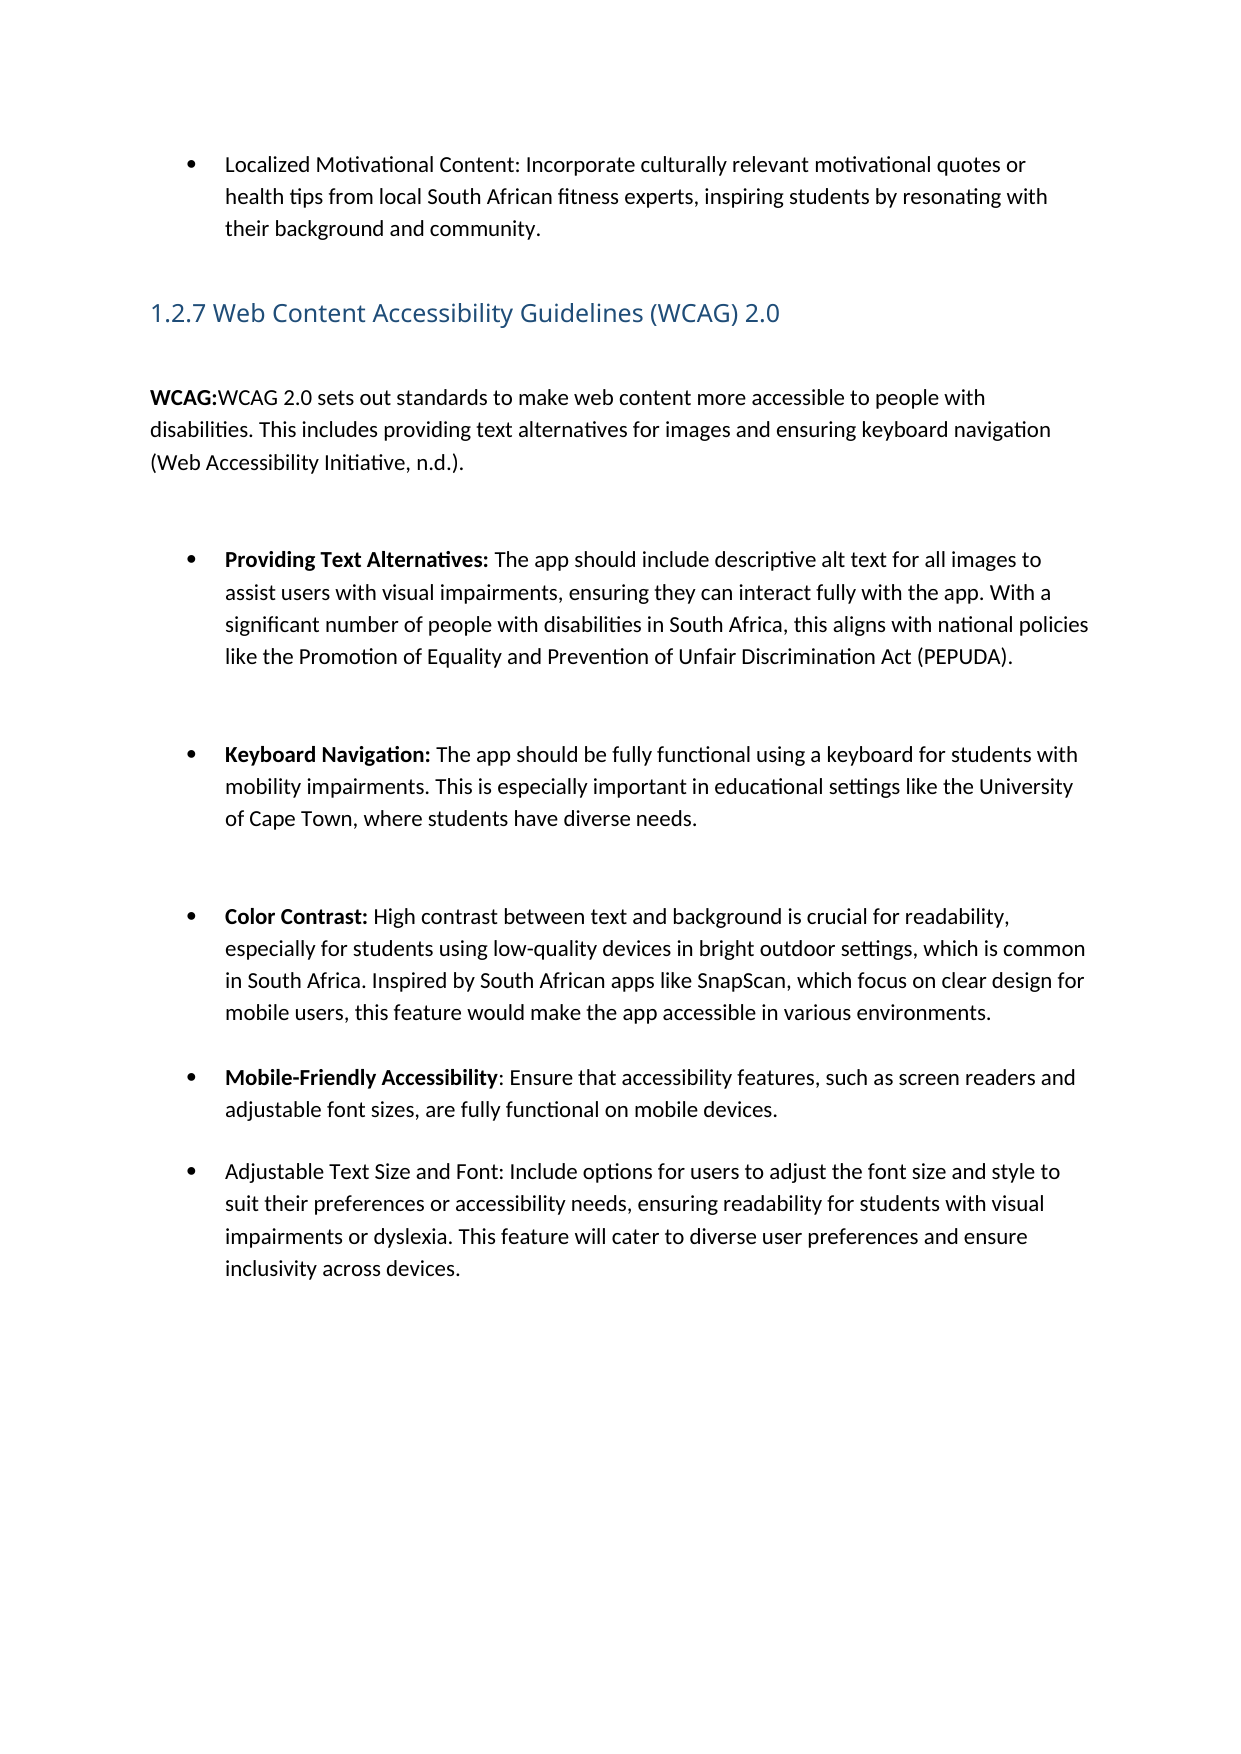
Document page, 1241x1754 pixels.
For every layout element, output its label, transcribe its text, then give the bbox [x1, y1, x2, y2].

list Color Contrast: High contrast between text and background is crucial for readability, especially for students using low-quality devices in bright outdoor settings, which is common in South Africa. Inspired by South African apps like SnapScan, which focus on clear design for mobile users, this feature would make the app accessible in various environments. [187, 902, 1090, 1026]
list Localized Motivational Content: Incorporate culturally relevant motivational quotes or health tips from local South African fitness experts, inspiring students by resonating with their background and community. [187, 150, 1090, 242]
list Mobile-Friendly Accessibility: Ensure that accessibility features, such as screen readers and adjustable font sizes, are fully functional on mobile devices. [187, 1063, 1090, 1123]
text WCAG:WCAG 2.0 sets out standards to make web content more accessible to people with disabilities. This includes providing text alternatives for images and ensuring keyboard navigation (Web Accessibility Initiative, n.d.). [150, 383, 1090, 476]
list Providing Text Alternatives: The app should include descriptive alt text for all images to assist users with visual impairments, ensuring they can interact fully with the app. With a significant number of people with disabilities in South Africa, this aligns with national policies like the Promotion of Equality and Prevention of Unfair Discrimination Act (PEPUDA). [187, 546, 1090, 670]
list Adjustable Text Size and Font: Include options for users to adjust the font size and style to suit their preferences or accessibility needs, ensuring readability for students with visual impairments or dyslexia. This feature will cater to diverse user preferences and ensure inclusivity across devices. [187, 1157, 1090, 1282]
subtitle 1.2.7 Web Content Accessibility Guidelines (WCAG) 2.0 [150, 295, 1090, 329]
list Keyboard Navigation: The app should be fully functional using a keyboard for students with mobility impairments. This is especially important in educational settings like the University of Cape Town, where students have diverse needs. [187, 740, 1090, 832]
